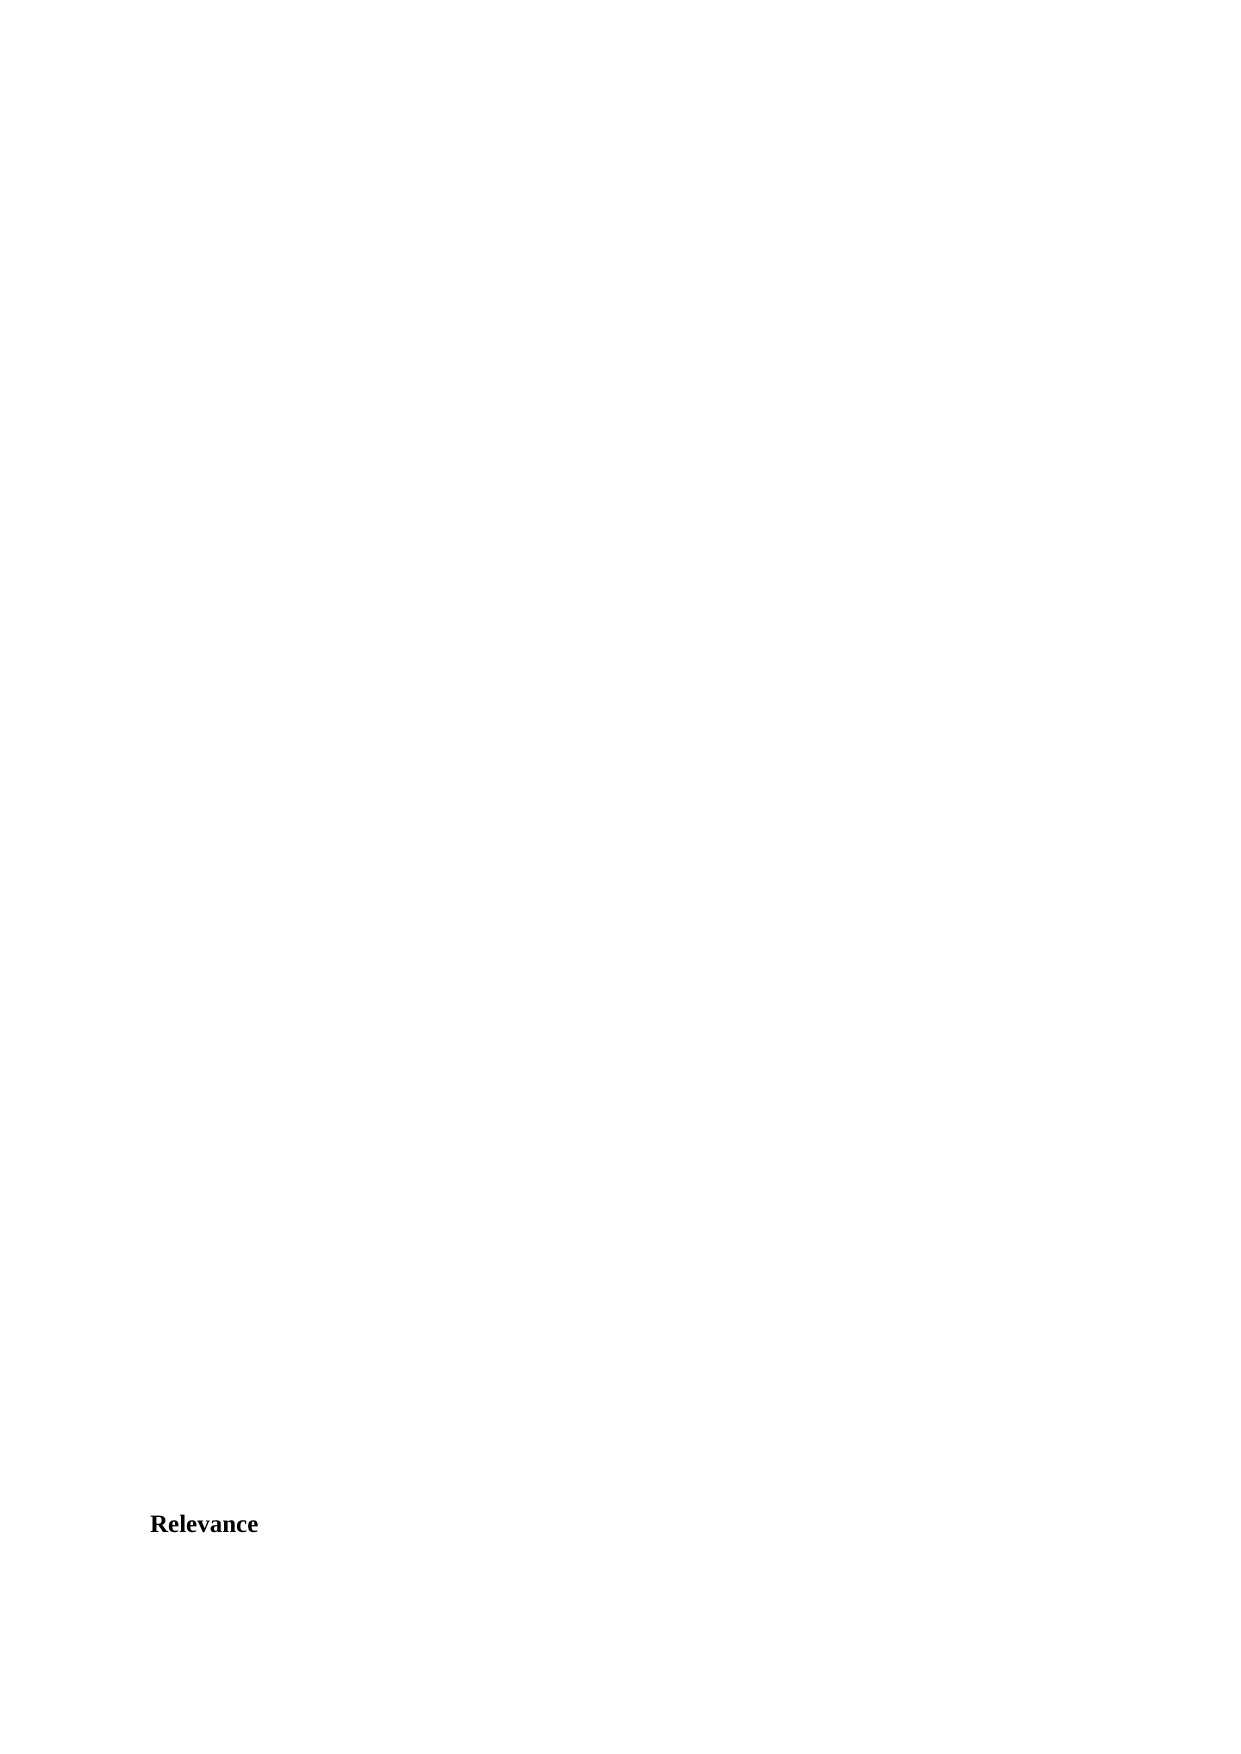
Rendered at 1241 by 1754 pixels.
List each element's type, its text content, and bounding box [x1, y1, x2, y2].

text Relevance [150, 1509, 1090, 1538]
